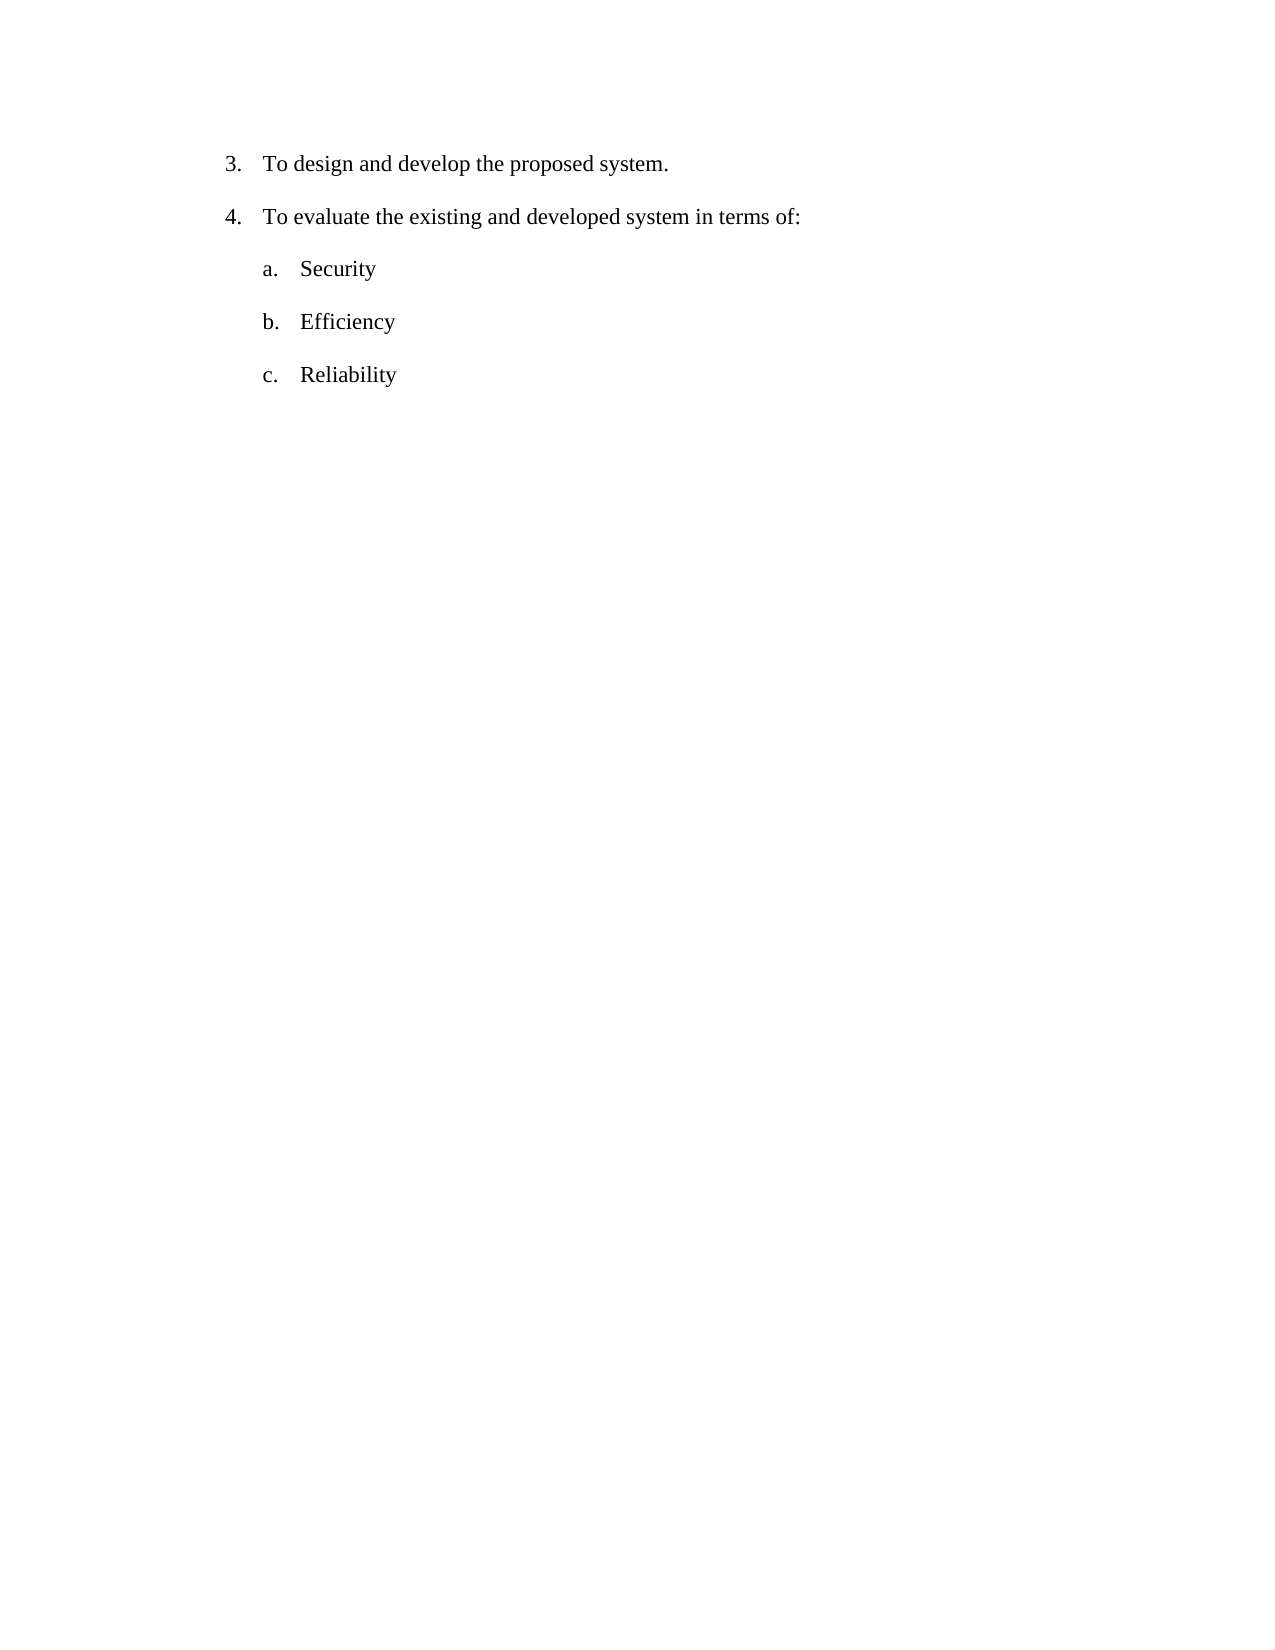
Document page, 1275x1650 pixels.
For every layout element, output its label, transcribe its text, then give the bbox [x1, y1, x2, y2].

list Reliability [262, 361, 1125, 387]
list To evaluate the existing and developed system in terms of: [225, 203, 1125, 229]
list Efficiency [262, 308, 1125, 334]
list To design and develop the proposed system. [225, 150, 1125, 176]
list Security [262, 255, 1125, 282]
